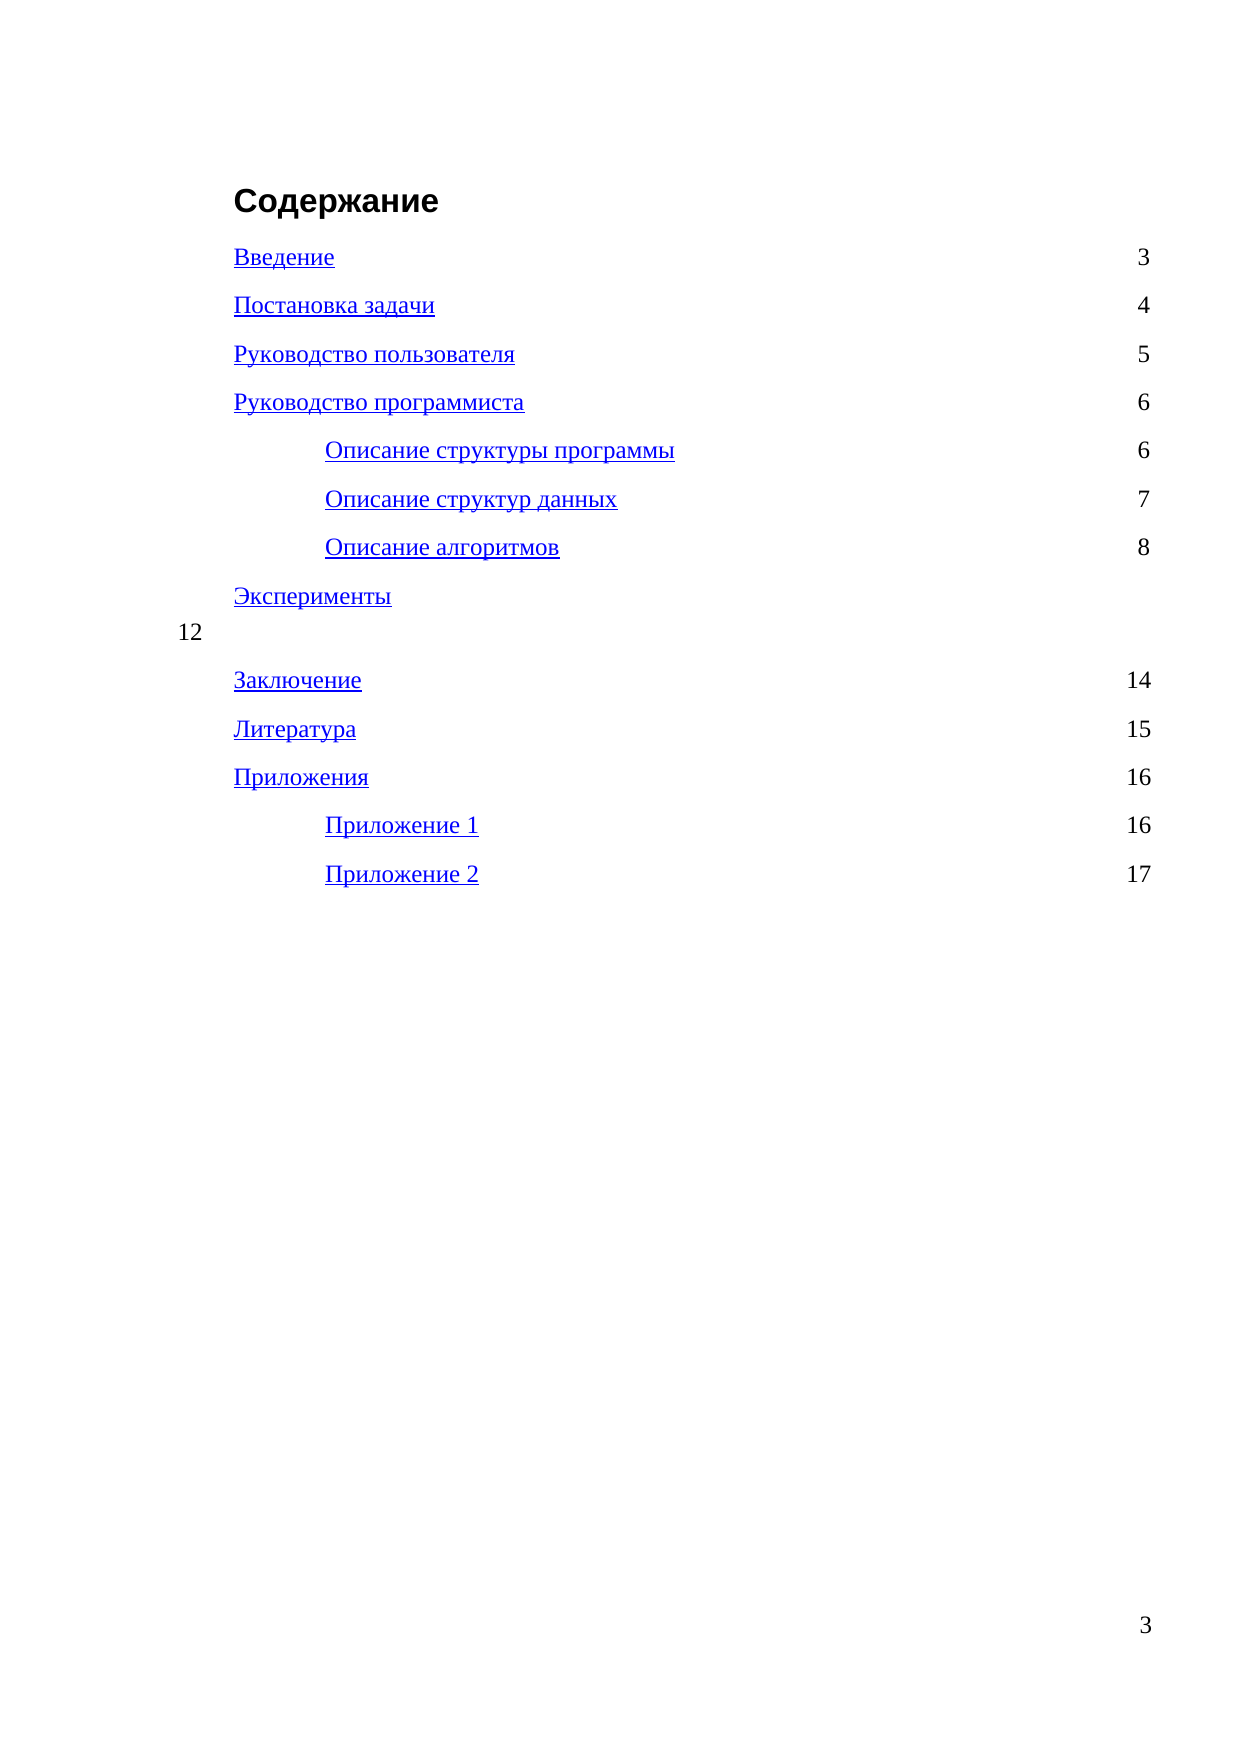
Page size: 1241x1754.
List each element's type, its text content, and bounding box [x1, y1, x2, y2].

text Приложение 2 17 [177, 859, 1152, 888]
text Литература 15 [177, 714, 1152, 742]
text Заключение 14 [177, 665, 1152, 694]
text Эксперименты 12 [177, 581, 1152, 646]
text Руководство программиста 6 [177, 387, 1152, 416]
text Постановка задачи 4 [177, 290, 1152, 319]
text Описание структур данных 7 [177, 484, 1152, 513]
text Содержание [177, 181, 1152, 220]
text Приложение 1 16 [177, 811, 1152, 839]
text Описание алгоритмов 8 [177, 532, 1152, 561]
text Описание структуры программы 6 [177, 436, 1152, 464]
text Приложения 16 [177, 762, 1152, 791]
text Руководство пользователя 5 [177, 339, 1152, 367]
text Введение 3 [177, 242, 1152, 271]
